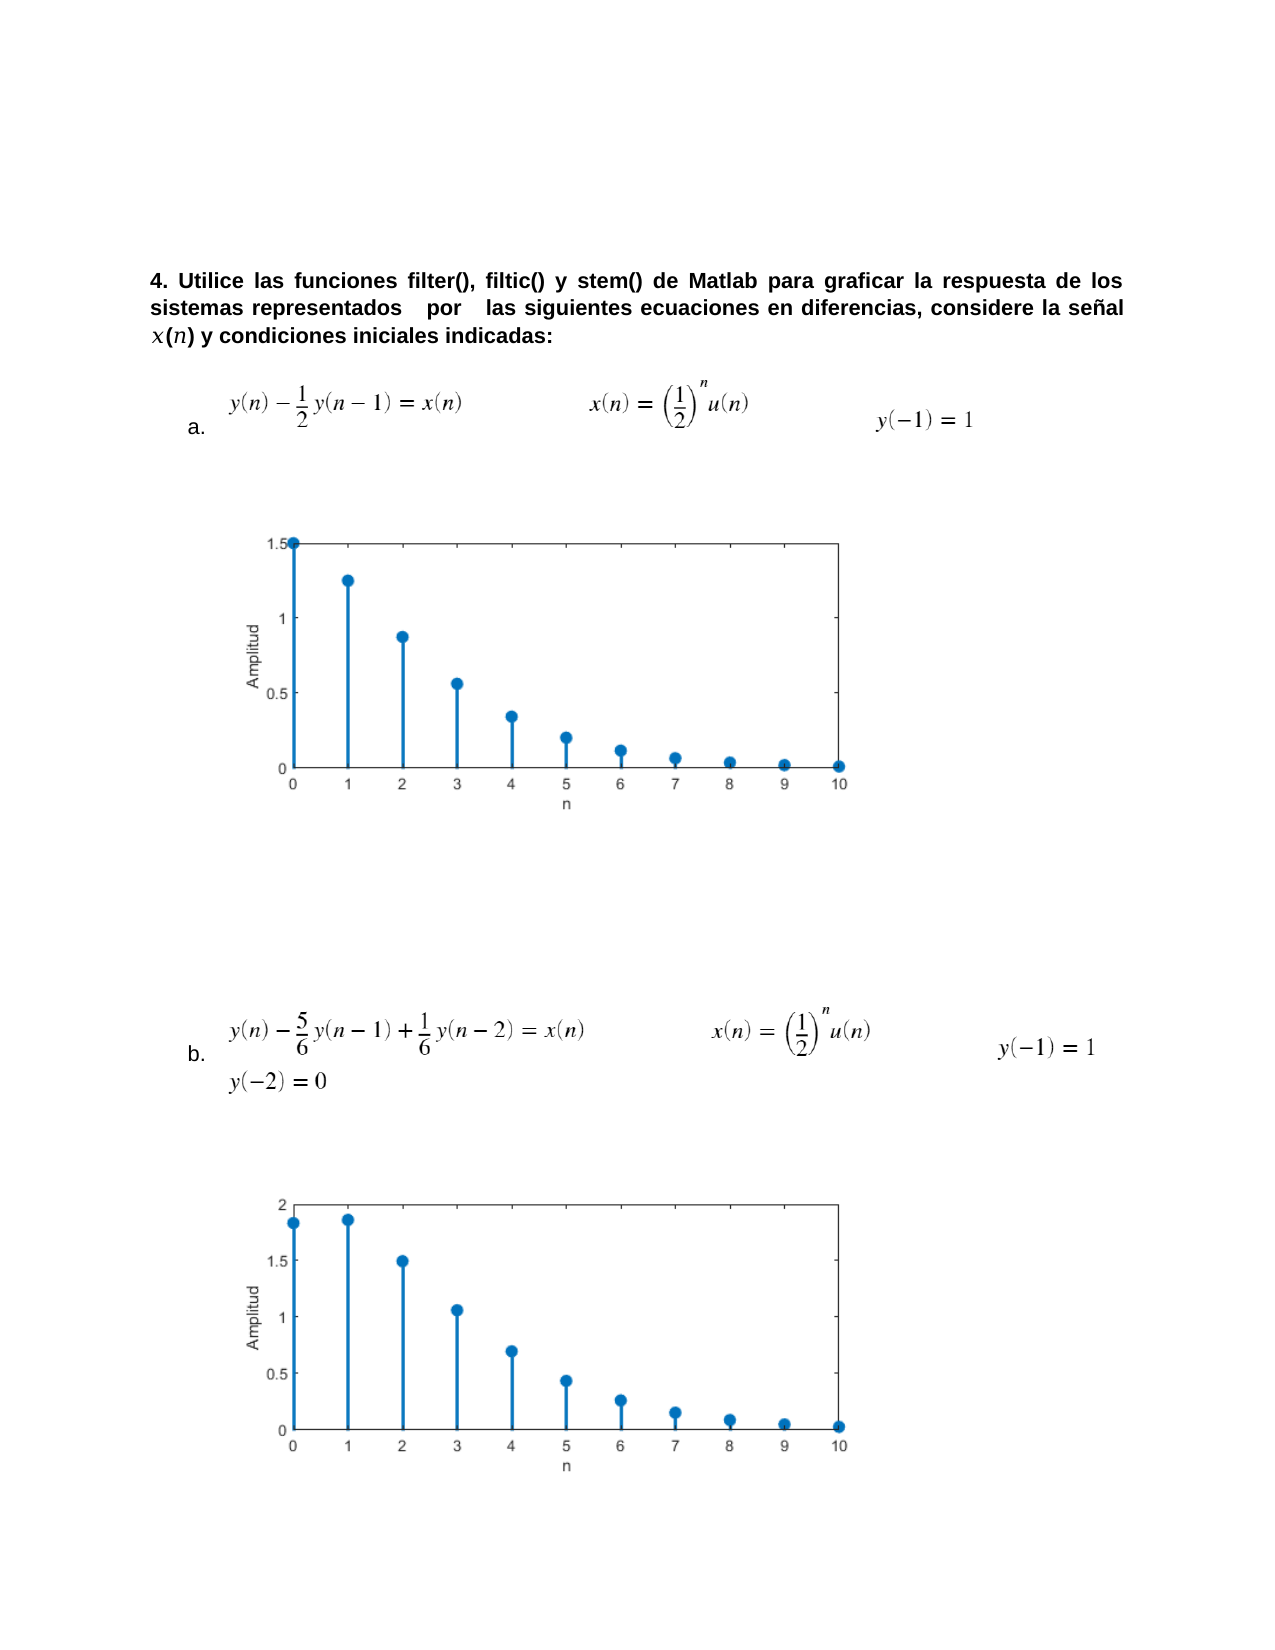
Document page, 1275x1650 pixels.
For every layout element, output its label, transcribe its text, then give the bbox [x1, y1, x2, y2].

picture [586, 371, 752, 434]
picture [202, 1182, 906, 1476]
picture [708, 998, 873, 1062]
picture [872, 406, 977, 434]
picture [225, 1067, 329, 1096]
picture [225, 381, 465, 434]
picture [994, 1033, 1099, 1062]
picture [225, 1008, 587, 1062]
text 4. Utilice las funciones filter(), filtic() y stem() de Matlab para graficar la respuesta de los sistemas representados por las siguientes ecuaciones en diferencias, considere la señal 𝑥(𝑛) y condiciones iniciales indicadas: [150, 268, 1125, 348]
picture [202, 521, 906, 814]
